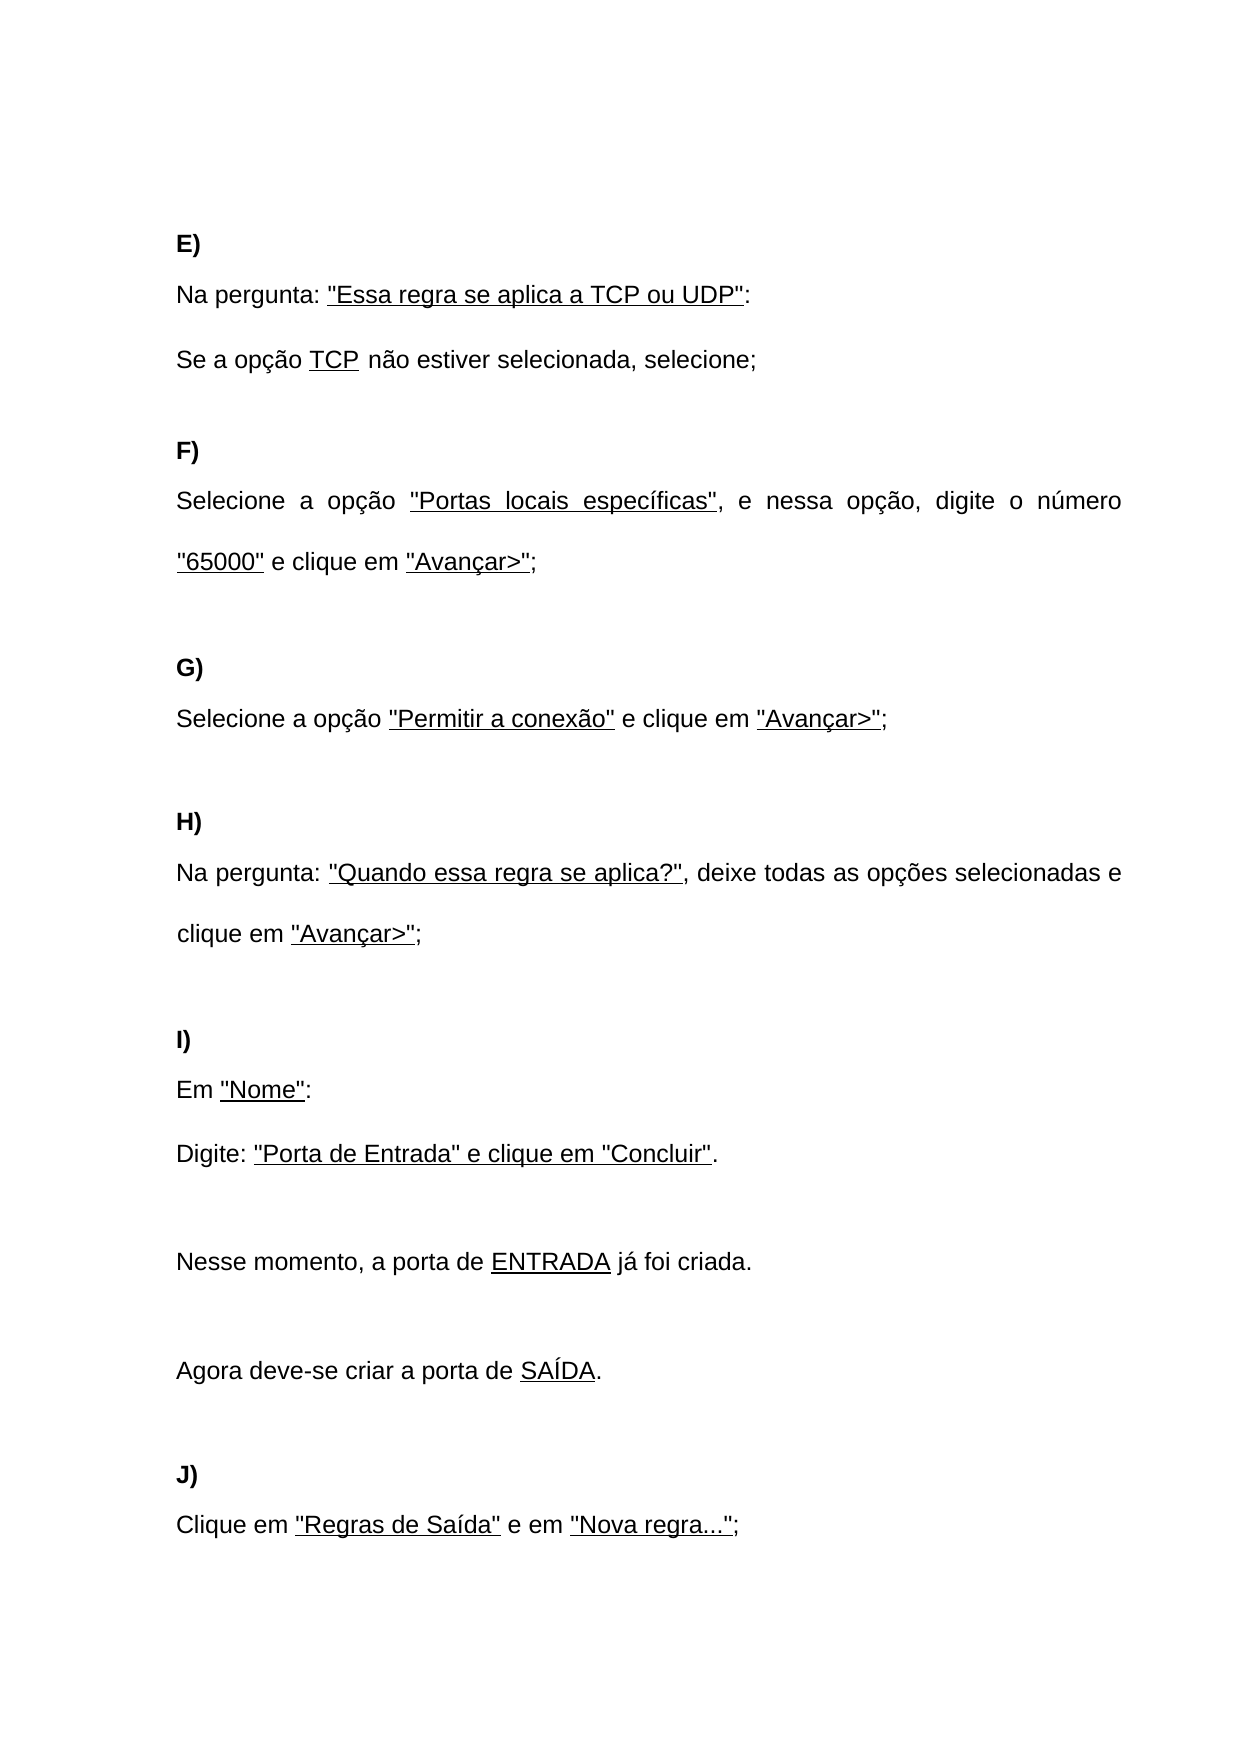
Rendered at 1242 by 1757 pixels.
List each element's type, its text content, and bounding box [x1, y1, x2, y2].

text Clique em ​"Regras de Saída"​ e em ​"Nova regra..."​; [176, 1510, 1123, 1539]
text Nesse momento, a porta de ​ENTRADA​ já foi criada. [176, 1247, 1123, 1276]
subtitle H) [176, 807, 1122, 836]
subtitle E) [176, 229, 1122, 258]
subtitle F) [176, 436, 1122, 464]
text Na pergunta: ​"Quando essa regra se aplica?"​, deixe todas as opções selecionadas e clique em ​"Avançar>"​; [176, 858, 1123, 947]
text Agora deve-se criar a porta de ​SAÍDA​. [176, 1356, 1123, 1385]
text Se a opção TCP​ não estiver selecionada, selecione;​ [176, 344, 1123, 375]
subtitle J) [176, 1460, 1122, 1488]
text G) [176, 653, 1123, 682]
text Selecione a opção ​"Portas locais específicas"​, e nessa opção, digite o número "65000"​ e clique em ​"Avançar>"​; [176, 486, 1123, 576]
text Selecione a opção ​"Permitir a conexão"​ e clique em ​"Avançar>"​; [176, 704, 1123, 732]
text Digite: ​"Porta de Entrada" e clique em "Concluir"​. [176, 1139, 1123, 1167]
text Na pergunta: "Essa regra se aplica a TCP ou UDP"​ :​ [176, 279, 1123, 309]
text Em ​"Nome"​: [176, 1075, 1123, 1104]
subtitle I) [176, 1025, 1122, 1054]
